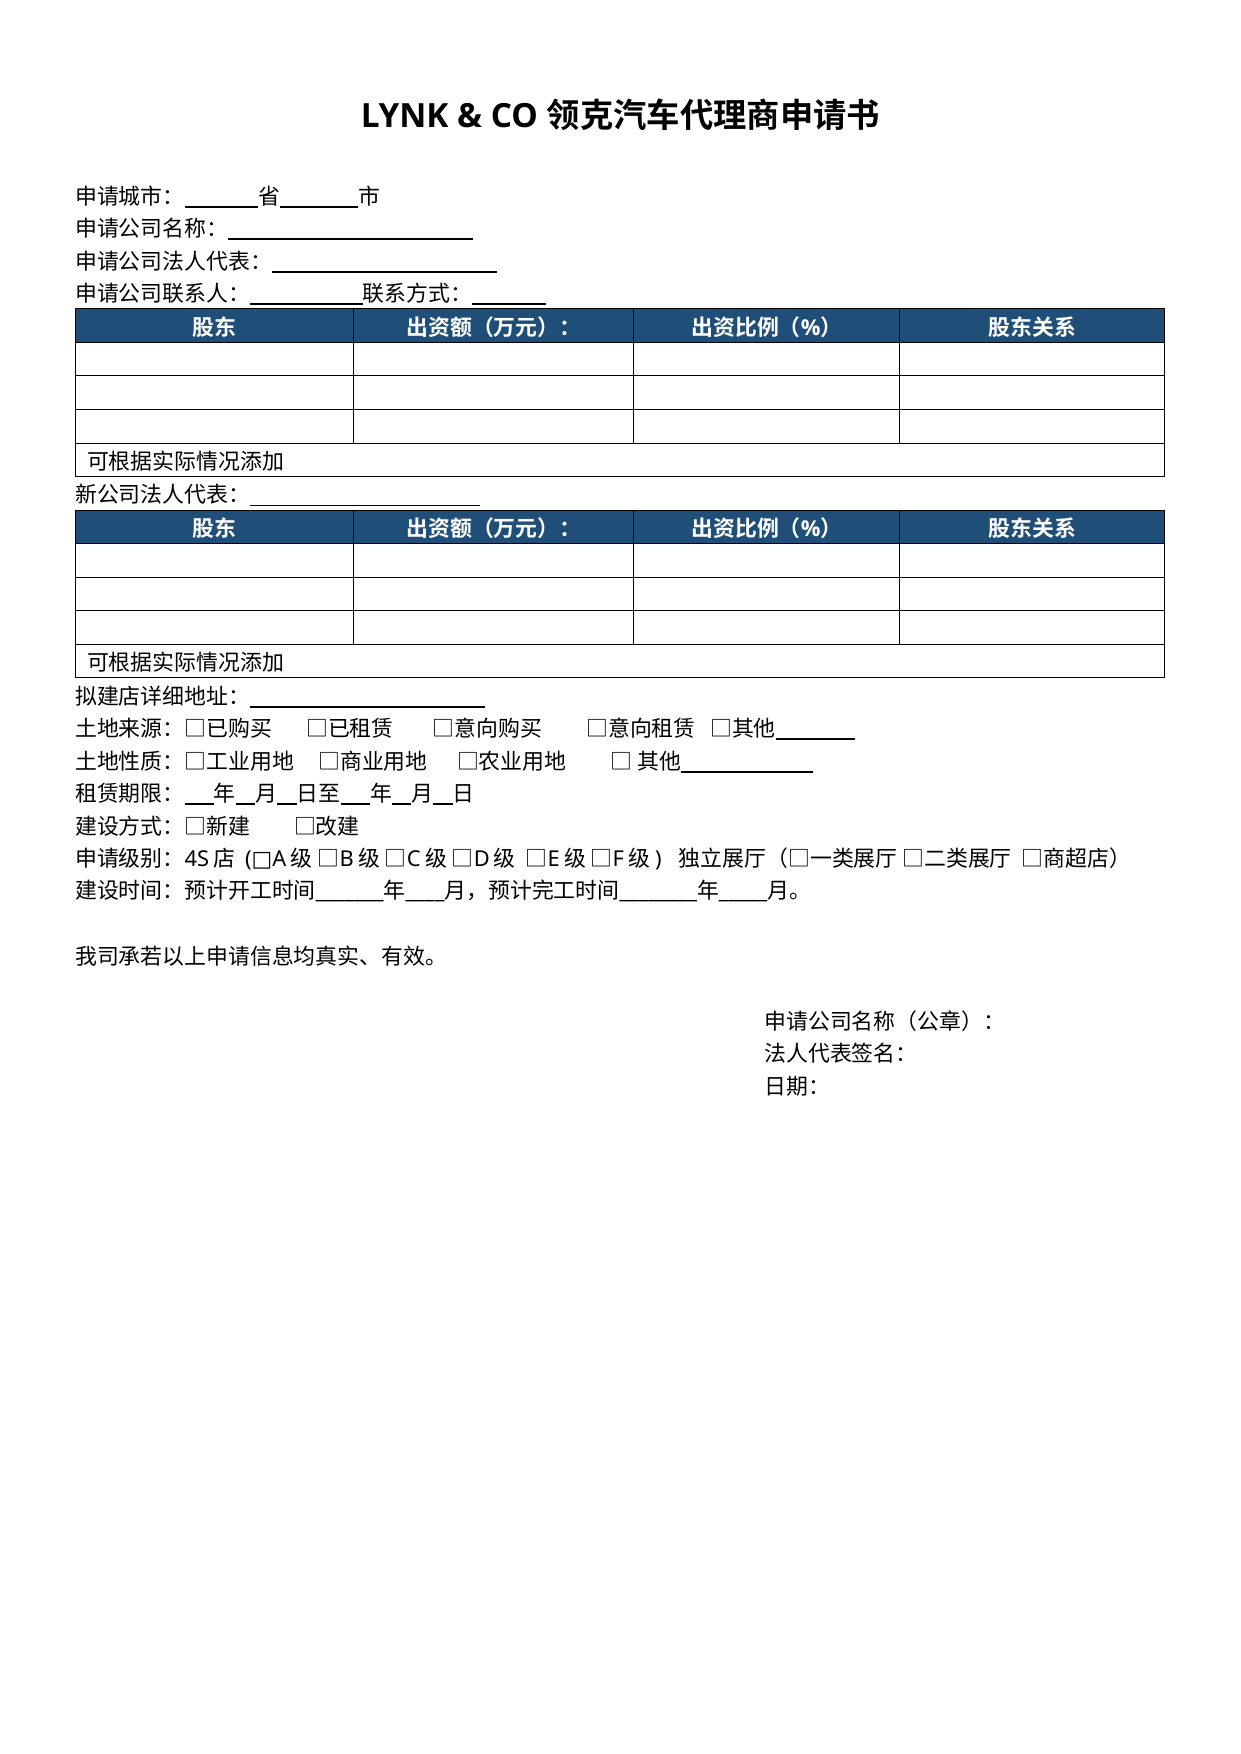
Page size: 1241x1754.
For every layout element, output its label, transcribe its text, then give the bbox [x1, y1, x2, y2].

table_header 股东 [76, 511, 353, 543]
table_header 出资比例（%） [634, 309, 899, 342]
table_cell [634, 578, 899, 610]
table_cell [900, 544, 1164, 577]
table_cell [900, 376, 1164, 409]
table_cell [76, 544, 353, 577]
text 新公司法人代表： [75, 477, 1165, 509]
table_cell [354, 578, 633, 610]
text LYNK & CO 领克汽车代理商申请书 [75, 81, 1165, 146]
table_cell [900, 611, 1164, 644]
table_header 出资额（万元）： [354, 309, 633, 342]
text 建设时间：预计开工时间_______年____月，预计完工时间________年_____月。 [75, 873, 1165, 906]
table_cell [76, 578, 353, 610]
table_cell [76, 376, 353, 409]
table_cell [354, 544, 633, 577]
table_cell [634, 376, 899, 409]
table_header 股东 [76, 309, 353, 342]
table_cell [900, 343, 1164, 375]
text 申请公司联系人： 联系方式： [75, 276, 1165, 308]
table_cell [634, 410, 899, 442]
table_header 股东关系 [900, 511, 1164, 543]
text 日期： [75, 1068, 1165, 1101]
table_cell [354, 410, 633, 442]
table_cell 可根据实际情况添加 [76, 444, 1164, 476]
table_cell [634, 343, 899, 375]
table_cell [354, 376, 633, 409]
table_cell 可根据实际情况添加 [76, 645, 1164, 677]
text 申请公司法人代表： [75, 243, 1165, 276]
table_cell [900, 410, 1164, 442]
text 申请公司名称（公章）： [75, 1003, 1165, 1036]
table_header 出资额（万元）： [354, 511, 633, 543]
table_cell [76, 343, 353, 375]
text 申请公司名称： [75, 211, 1165, 243]
text 法人代表签名： [75, 1036, 1165, 1068]
text 土地性质：□工业用地 □商业用地 □农业用地 □ 其他 [75, 743, 1165, 776]
table_header 出资比例（%） [634, 511, 899, 543]
text 申请城市： 省 市 [75, 178, 1165, 211]
table_cell [634, 544, 899, 577]
table_cell [76, 410, 353, 442]
table_cell [354, 343, 633, 375]
table_cell [76, 611, 353, 644]
text 我司承若以上申请信息均真实、有效。 [75, 938, 1165, 971]
table_cell [634, 611, 899, 644]
table_cell [900, 578, 1164, 610]
table_header 股东关系 [900, 309, 1164, 342]
table_cell [354, 611, 633, 644]
text 拟建店详细地址： [75, 678, 1165, 711]
text 租赁期限： 年 月 日至 年 月 日 [75, 776, 1165, 808]
text 土地来源：□已购买 □已租赁 □意向购买 □意向租赁 □其他 [75, 711, 1165, 743]
text 申请级别：4S店 (□A级 □B级 □C级 □D级 □E级 □F级 ) 独立展厅（□一类展厅 □二类展厅 □商超店） [75, 841, 1165, 873]
text 建设方式：□新建 □改建 [75, 808, 1165, 841]
